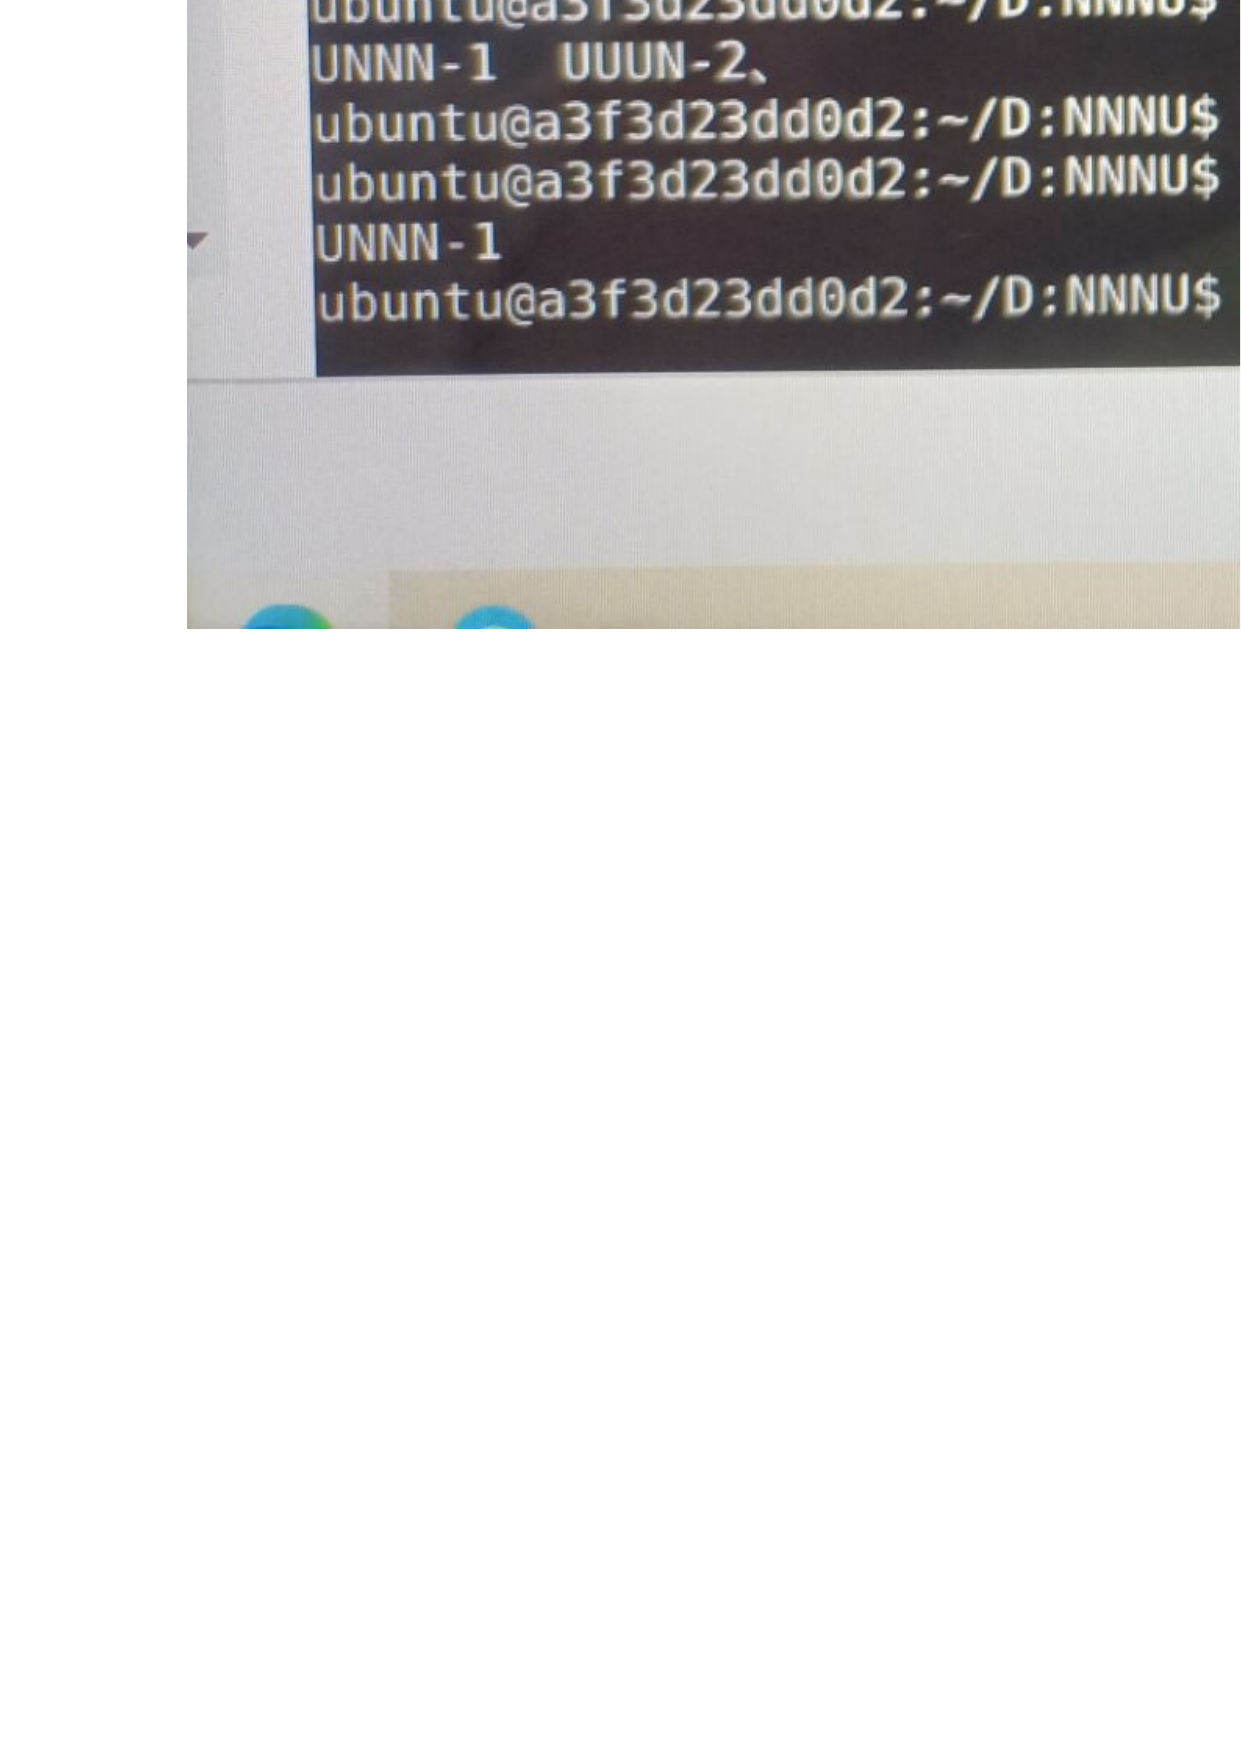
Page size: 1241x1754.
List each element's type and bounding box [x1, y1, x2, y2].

picture [187, 0, 1241, 629]
